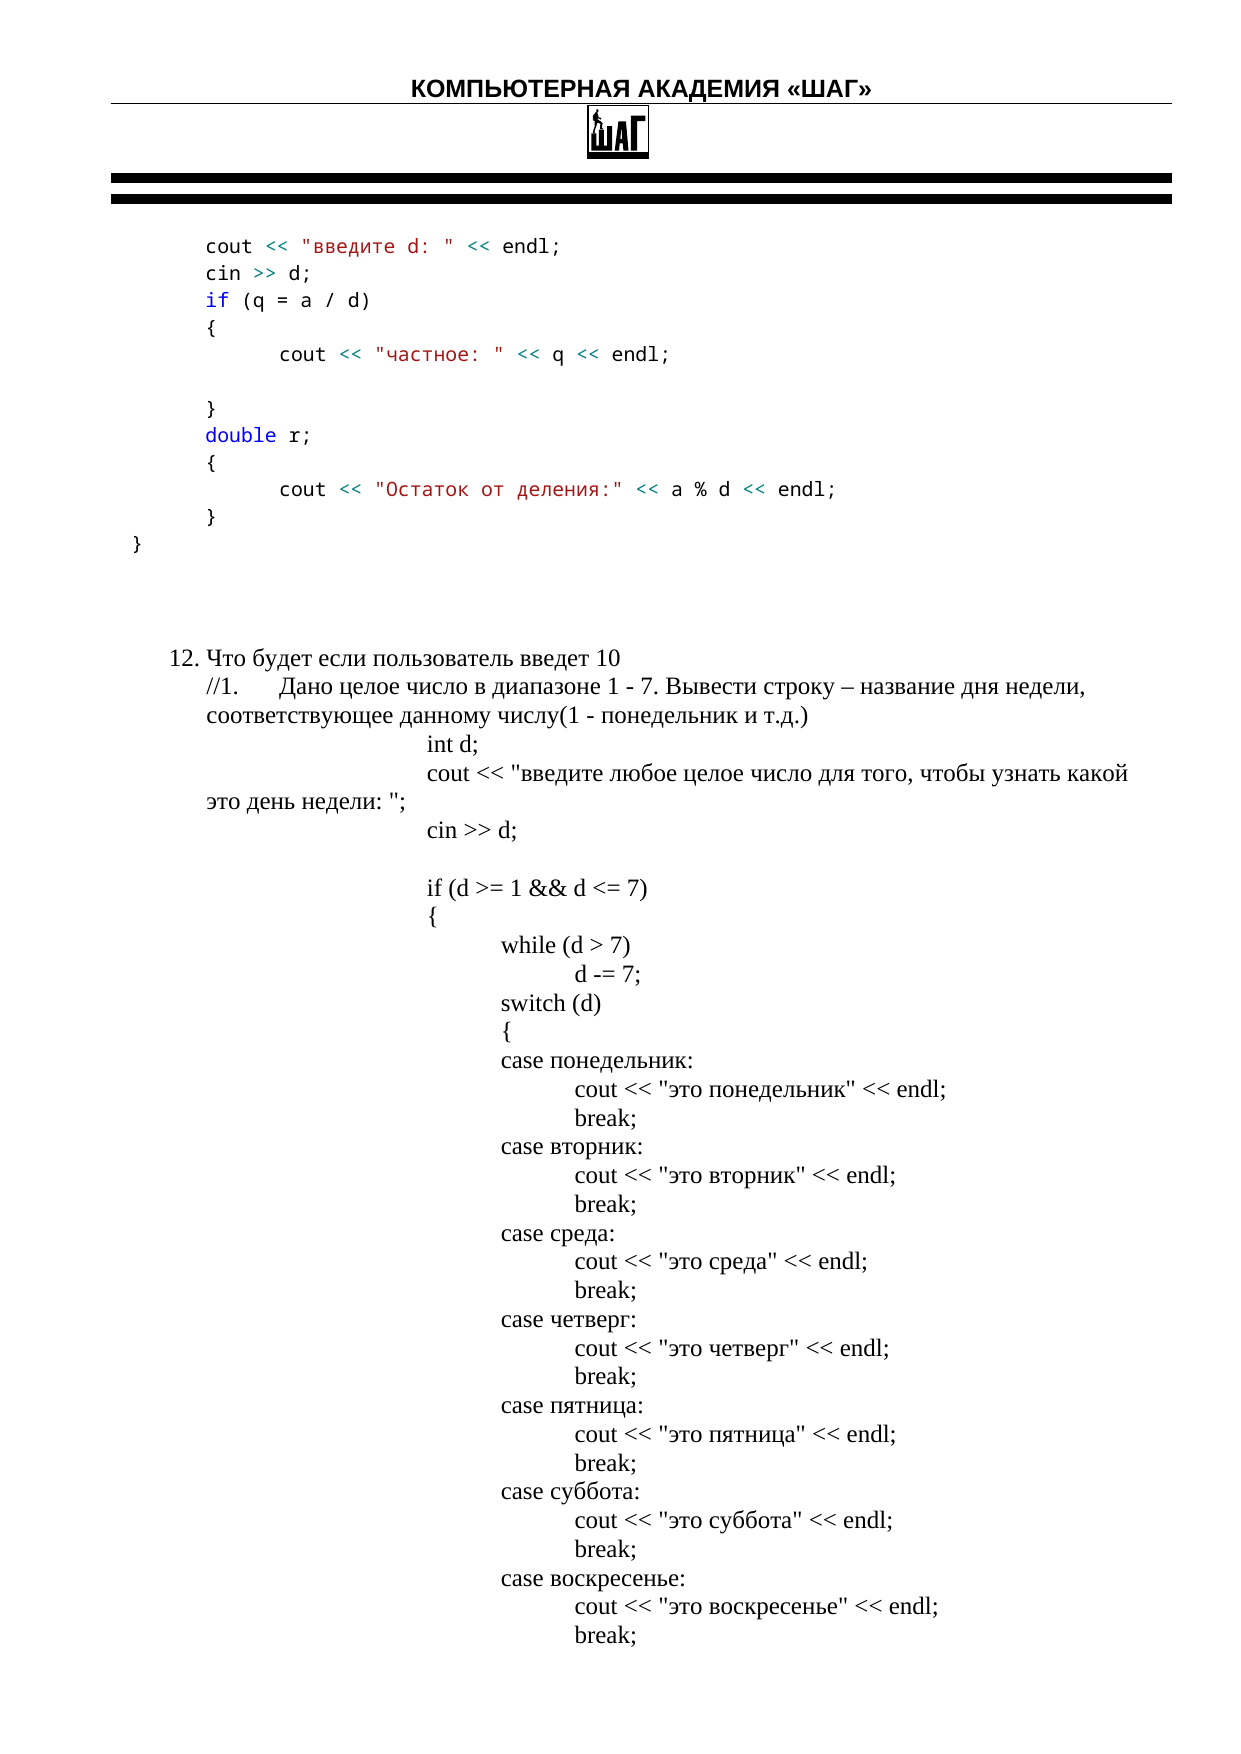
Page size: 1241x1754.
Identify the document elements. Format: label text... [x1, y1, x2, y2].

list d -= 7; [206, 959, 1152, 988]
list case воскресенье: [206, 1563, 1152, 1591]
list break; [206, 1361, 1152, 1390]
list case пятница: [206, 1390, 1152, 1419]
list { [206, 901, 1152, 930]
list cout << "это пятница" << endl; [206, 1419, 1152, 1448]
list while (d > 7) [206, 930, 1152, 959]
text cout << "введите d: " << endl; [131, 233, 1152, 260]
list cout << "это понедельник" << endl; [206, 1074, 1152, 1103]
list cout << "это среда" << endl; [206, 1246, 1152, 1275]
list //1. Дано целое число в диапазоне 1 - 7. Вывести строку – название дня недели, соответствующее данному числу(1 - понедельник и т.д.) [206, 671, 1152, 729]
text { [131, 314, 1152, 341]
list { [206, 1016, 1152, 1045]
list break; [206, 1189, 1152, 1218]
list case среда: [206, 1218, 1152, 1246]
list case вторник: [206, 1131, 1152, 1160]
list cout << "введите любое целое число для того, чтобы узнать какой это день недели: "; [206, 758, 1152, 815]
list cout << "это воскресенье" << endl; [206, 1591, 1152, 1620]
text if (q = a / d) [131, 287, 1152, 314]
text } [131, 502, 1152, 529]
list if (d >= 1 && d <= 7) [206, 873, 1152, 901]
list case четверг: [206, 1304, 1152, 1333]
list break; [206, 1448, 1152, 1476]
list case понедельник: [206, 1045, 1152, 1074]
list switch (d) [206, 988, 1152, 1016]
list cin >> d; [206, 815, 1152, 844]
list cout << "это суббота" << endl; [206, 1505, 1152, 1534]
text cout << "частное: " << q << endl; [131, 341, 1152, 368]
text cout << "Остаток от деления:" << a % d << endl; [131, 476, 1152, 502]
list cout << "это вторник" << endl; [206, 1160, 1152, 1189]
list case суббота: [206, 1476, 1152, 1505]
list break; [206, 1103, 1152, 1131]
list break; [206, 1275, 1152, 1304]
text } [131, 394, 1152, 422]
list cout << "это четверг" << endl; [206, 1333, 1152, 1361]
list break; [206, 1534, 1152, 1563]
text cin >> d; [131, 260, 1152, 287]
text double r; [131, 422, 1152, 448]
list break; [206, 1620, 1152, 1649]
text } [131, 529, 1152, 556]
text { [131, 448, 1152, 476]
list int d; [206, 729, 1152, 758]
list Что будет если пользователь введет 10 [169, 643, 1152, 671]
